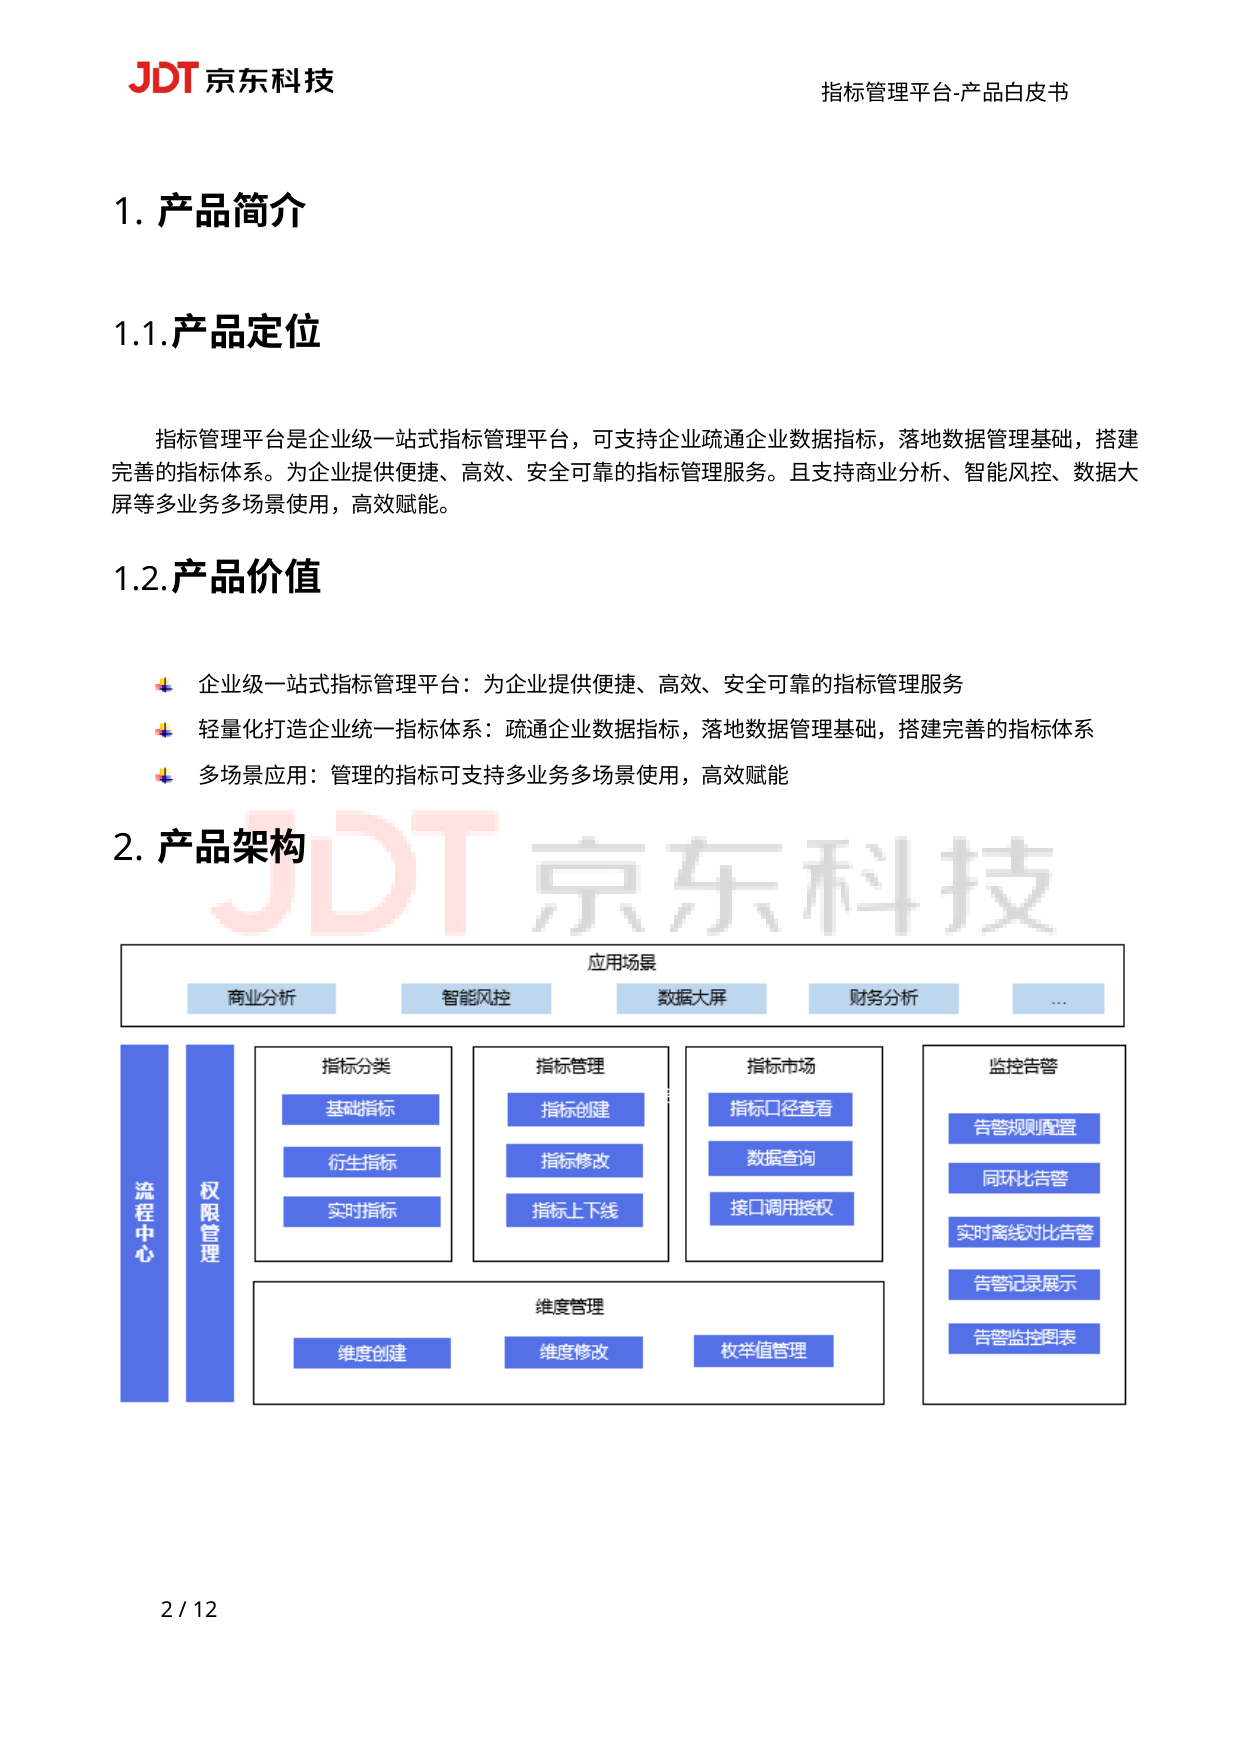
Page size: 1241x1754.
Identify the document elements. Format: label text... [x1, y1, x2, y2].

picture [155, 676, 173, 693]
picture [155, 766, 173, 784]
picture [112, 53, 349, 101]
list 企业级一站式指标管理平台：为企业提供便捷、高效、安全可靠的指标管理服务 [155, 667, 1141, 699]
list 轻量化打造企业统一指标体系：疏通企业数据指标，落地数据管理基础，搭建完善的指标体系 [155, 712, 1141, 744]
subtitle 产品价值 [112, 547, 1141, 601]
picture [112, 938, 1141, 1414]
text 指标管理平台是企业级一站式指标管理平台，可支持企业疏通企业数据指标，落地数据管理基础，搭建完善的指标体系。为企业提供便捷、高效、安全可靠的指标管理服务。且支持商业分析、智能风控、数据大屏等多业务多场景使用，高效赋能。 [111, 422, 1141, 519]
picture [155, 721, 173, 738]
subtitle 产品简介 [112, 181, 1141, 235]
list 多场景应用：管理的指标可支持多业务多场景使用，高效赋能 [155, 758, 1141, 789]
subtitle 产品架构 [112, 817, 1141, 872]
subtitle 产品定位 [112, 302, 1141, 356]
